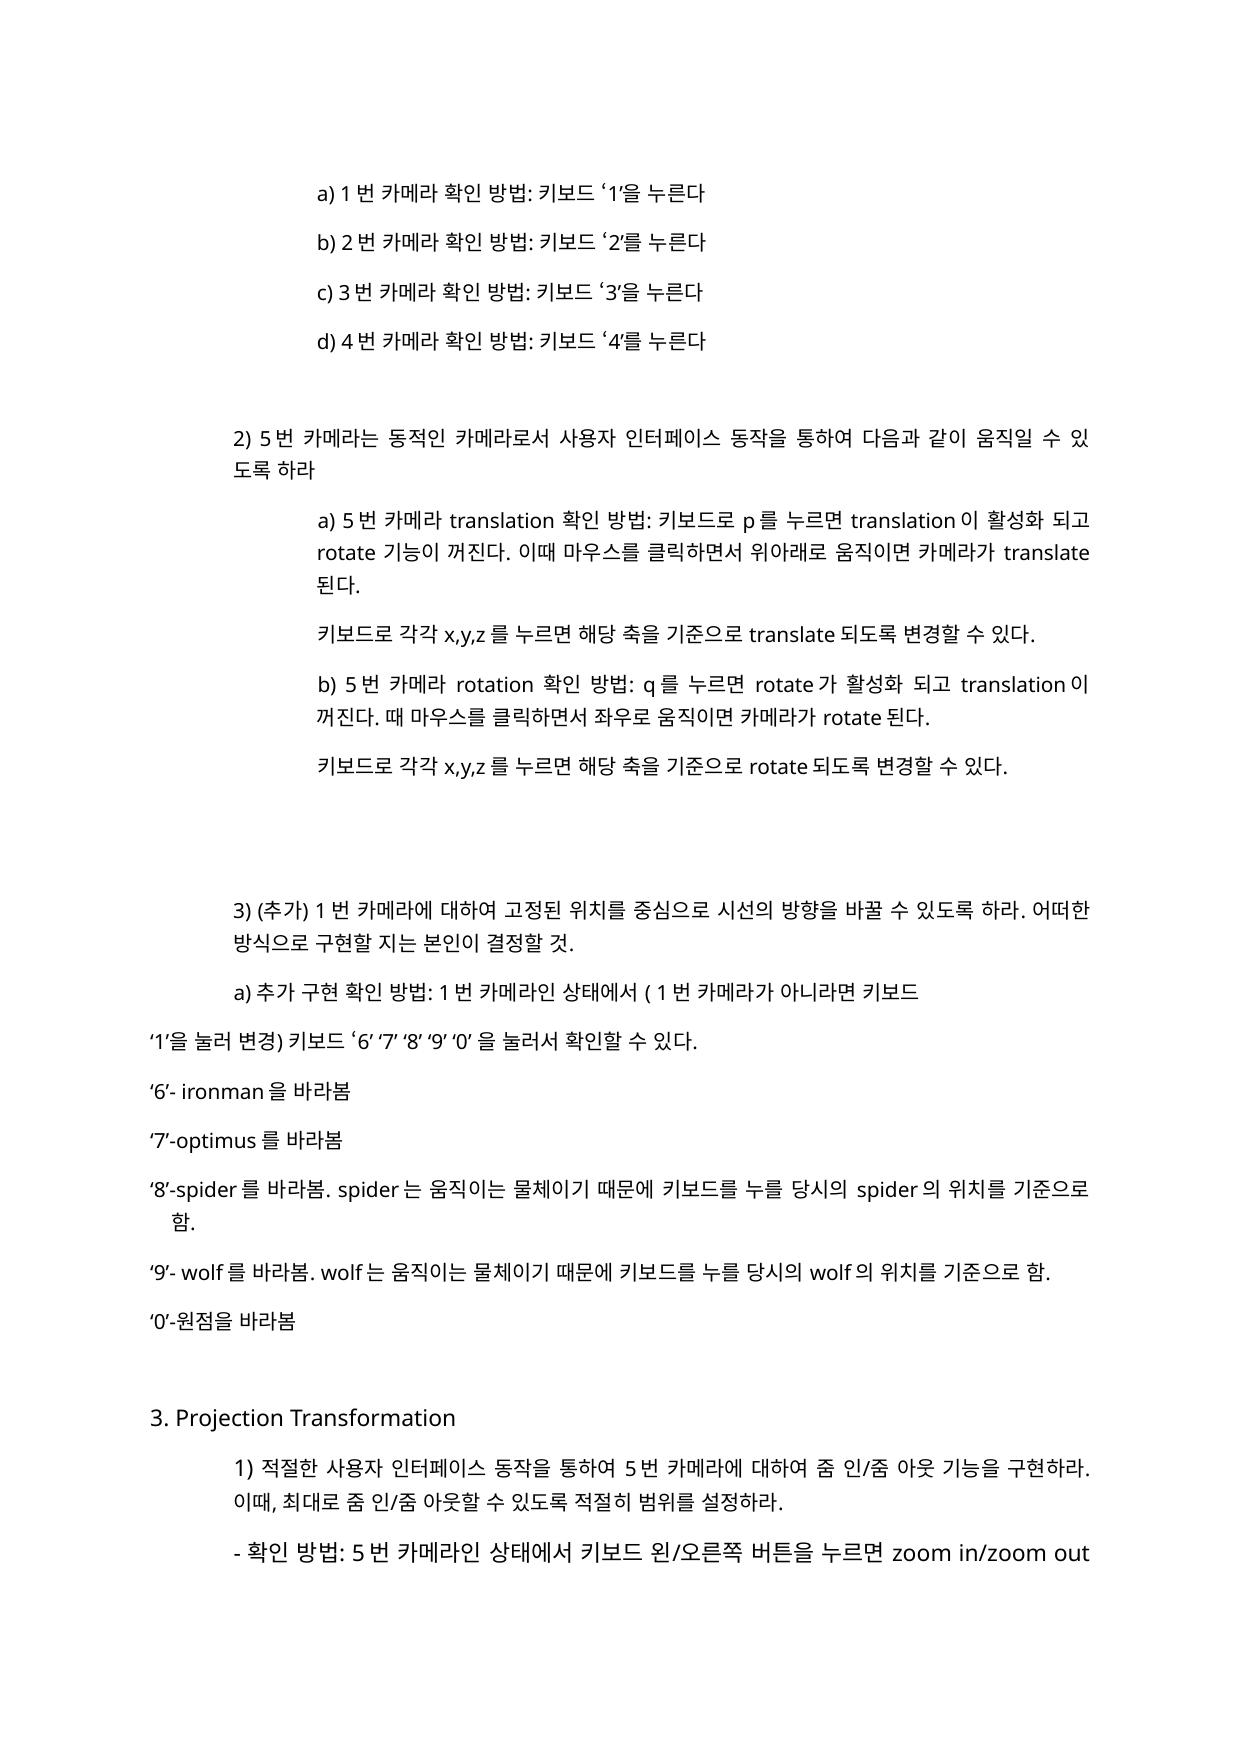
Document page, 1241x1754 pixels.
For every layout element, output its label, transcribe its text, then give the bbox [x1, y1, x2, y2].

text b) 5번 카메라 rotation 확인 방법: q를 누르면 rotate가 활성화 되고 translation이 꺼진다. 때 마우스를 클릭하면서 좌우로 움직이면 카메라가 rotate된다. [317, 668, 1090, 731]
text ‘0’-원점을 바라봄 [150, 1305, 1090, 1336]
text c) 3번 카메라 확인 방법: 키보드 ‘3’을 누른다 [233, 276, 1090, 306]
text ‘1’을 눌러 변경) 키보드 ‘6’ ‘7’ ‘8’ ‘9’ ‘0’ 을 눌러서 확인할 수 있다. [150, 1026, 1090, 1056]
text 3. Projection Transformation [150, 1402, 1090, 1433]
text ‘9’- wolf를 바라봄. wolf는 움직이는 물체이기 때문에 키보드를 누를 당시의 wolf의 위치를 기준으로 함. [150, 1256, 1090, 1286]
text a) 1번 카메라 확인 방법: 키보드 ‘1’을 누른다 [233, 177, 1090, 207]
text ‘6’- ironman을 바라봄 [150, 1075, 1090, 1105]
text 키보드로 각각 x,y,z를 누르면 해당 축을 기준으로 rotate되도록 변경할 수 있다. [317, 750, 1090, 781]
text 2) 5번 카메라는 동적인 카메라로서 사용자 인터페이스 동작을 통하여 다음과 같이 움직일 수 있 도록 하라 [233, 422, 1090, 485]
text d) 4번 카메라 확인 방법: 키보드 ‘4’를 누른다 [233, 325, 1090, 356]
text 키보드로 각각 x,y,z를 누르면 해당 축을 기준으로 translate되도록 변경할 수 있다. [317, 619, 1090, 649]
text ‘7’-optimus를 바라봄 [150, 1124, 1090, 1155]
text a) 추가 구현 확인 방법: 1번 카메라인 상태에서 ( 1번 카메라가 아니라면 키보드 [150, 976, 1090, 1007]
text a) 5번 카메라 translation 확인 방법: 키보드로 p를 누르면 translation이 활성화 되고 rotate 기능이 꺼진다. 이때 마우스를 클릭하면서 위아래로 움직이면 카메라가 translate된다. [317, 504, 1090, 600]
text 3) (추가) 1번 카메라에 대하여 고정된 위치를 중심으로 시선의 방향을 바꿀 수 있도록 하라. 어떠한 방식으로 구현할 지는 본인이 결정할 것. [233, 894, 1090, 957]
text b) 2번 카메라 확인 방법: 키보드 ‘2’를 누른다 [233, 227, 1090, 257]
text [233, 1535, 1090, 1569]
text ‘8’-spider를 바라봄. spider는 움직이는 물체이기 때문에 키보드를 누를 당시의 spider의 위치를 기준으로 함. [150, 1174, 1090, 1237]
text 1) 적절한 사용자 인터페이스 동작을 통하여 5번 카메라에 대하여 줌 인/줌 아웃 기능을 구현하라. 이때, 최대로 줌 인/줌 아웃할 수 있도록 적절히 범위를 설정하라. [233, 1452, 1090, 1516]
